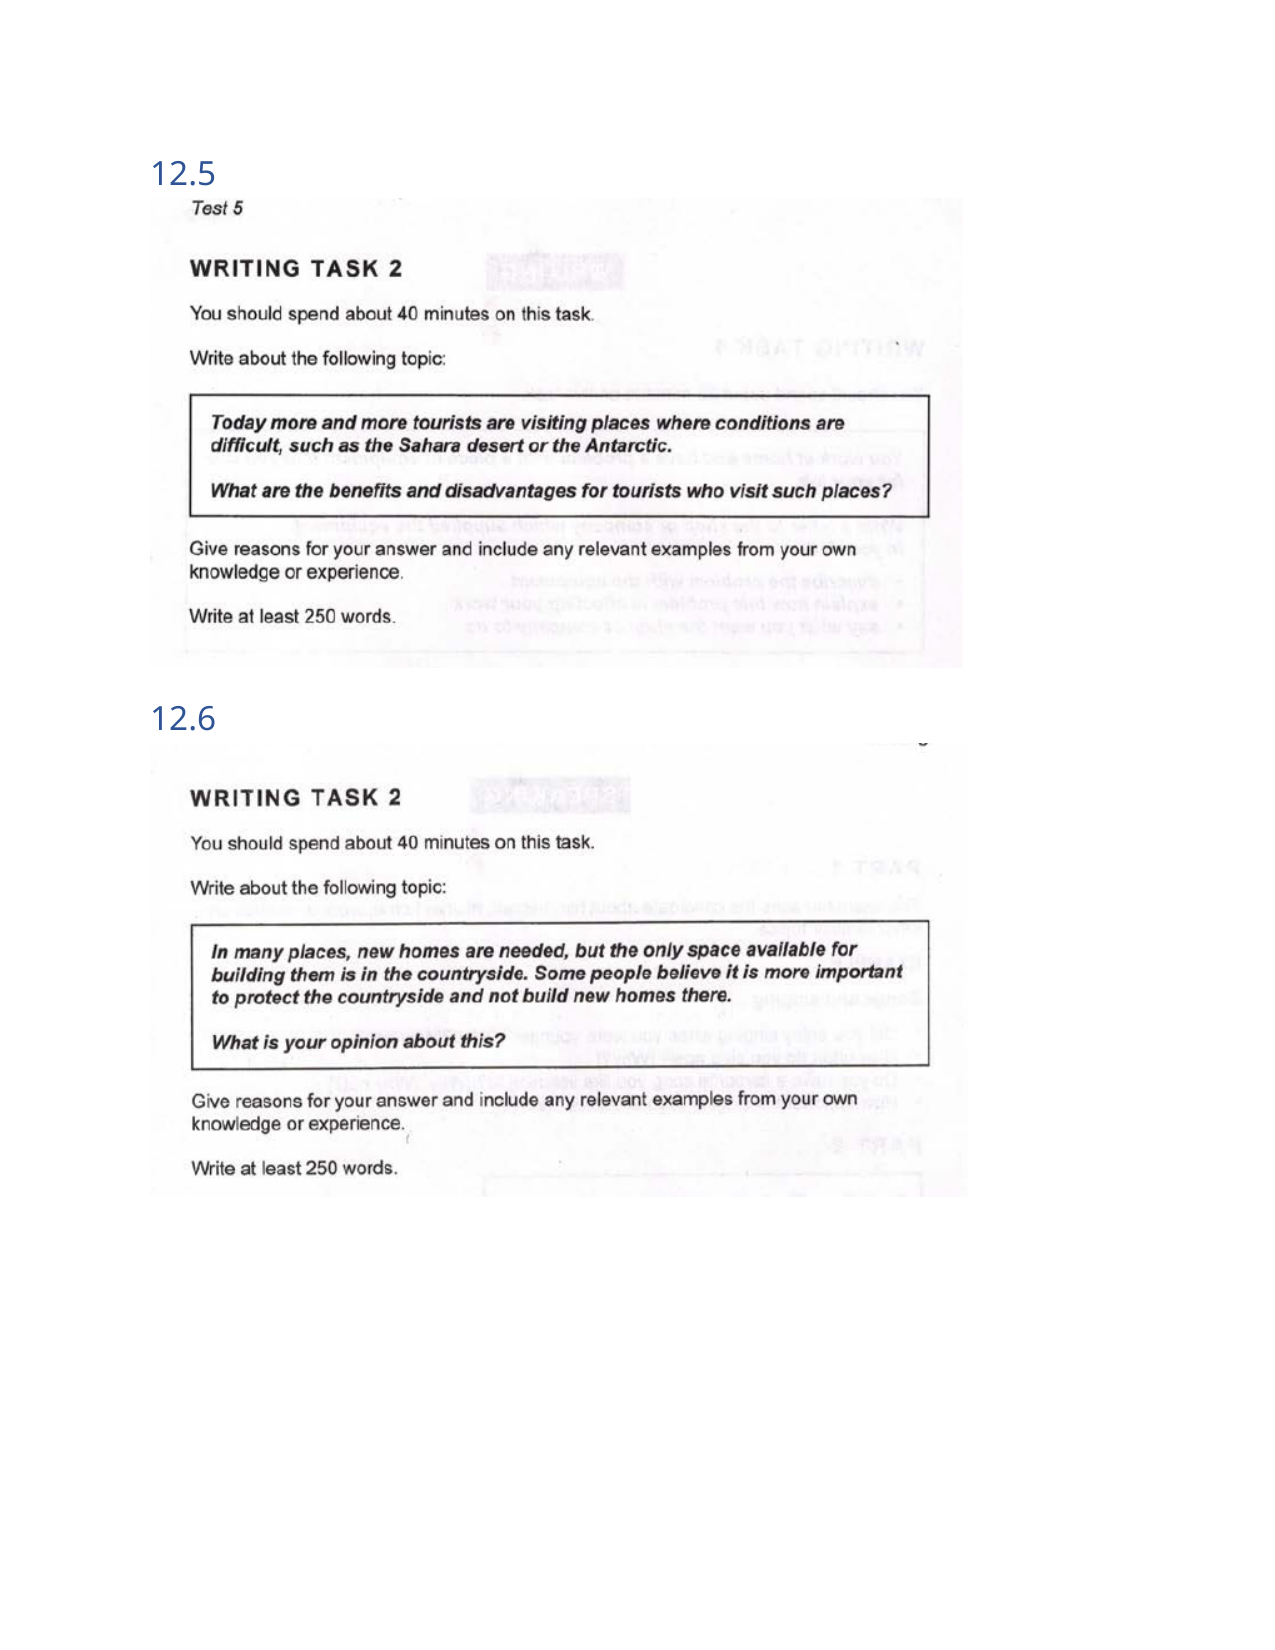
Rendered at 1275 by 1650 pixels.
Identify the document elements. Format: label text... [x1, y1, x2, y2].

subtitle 12.6 [150, 695, 1125, 740]
subtitle 12.5 [150, 150, 1125, 195]
